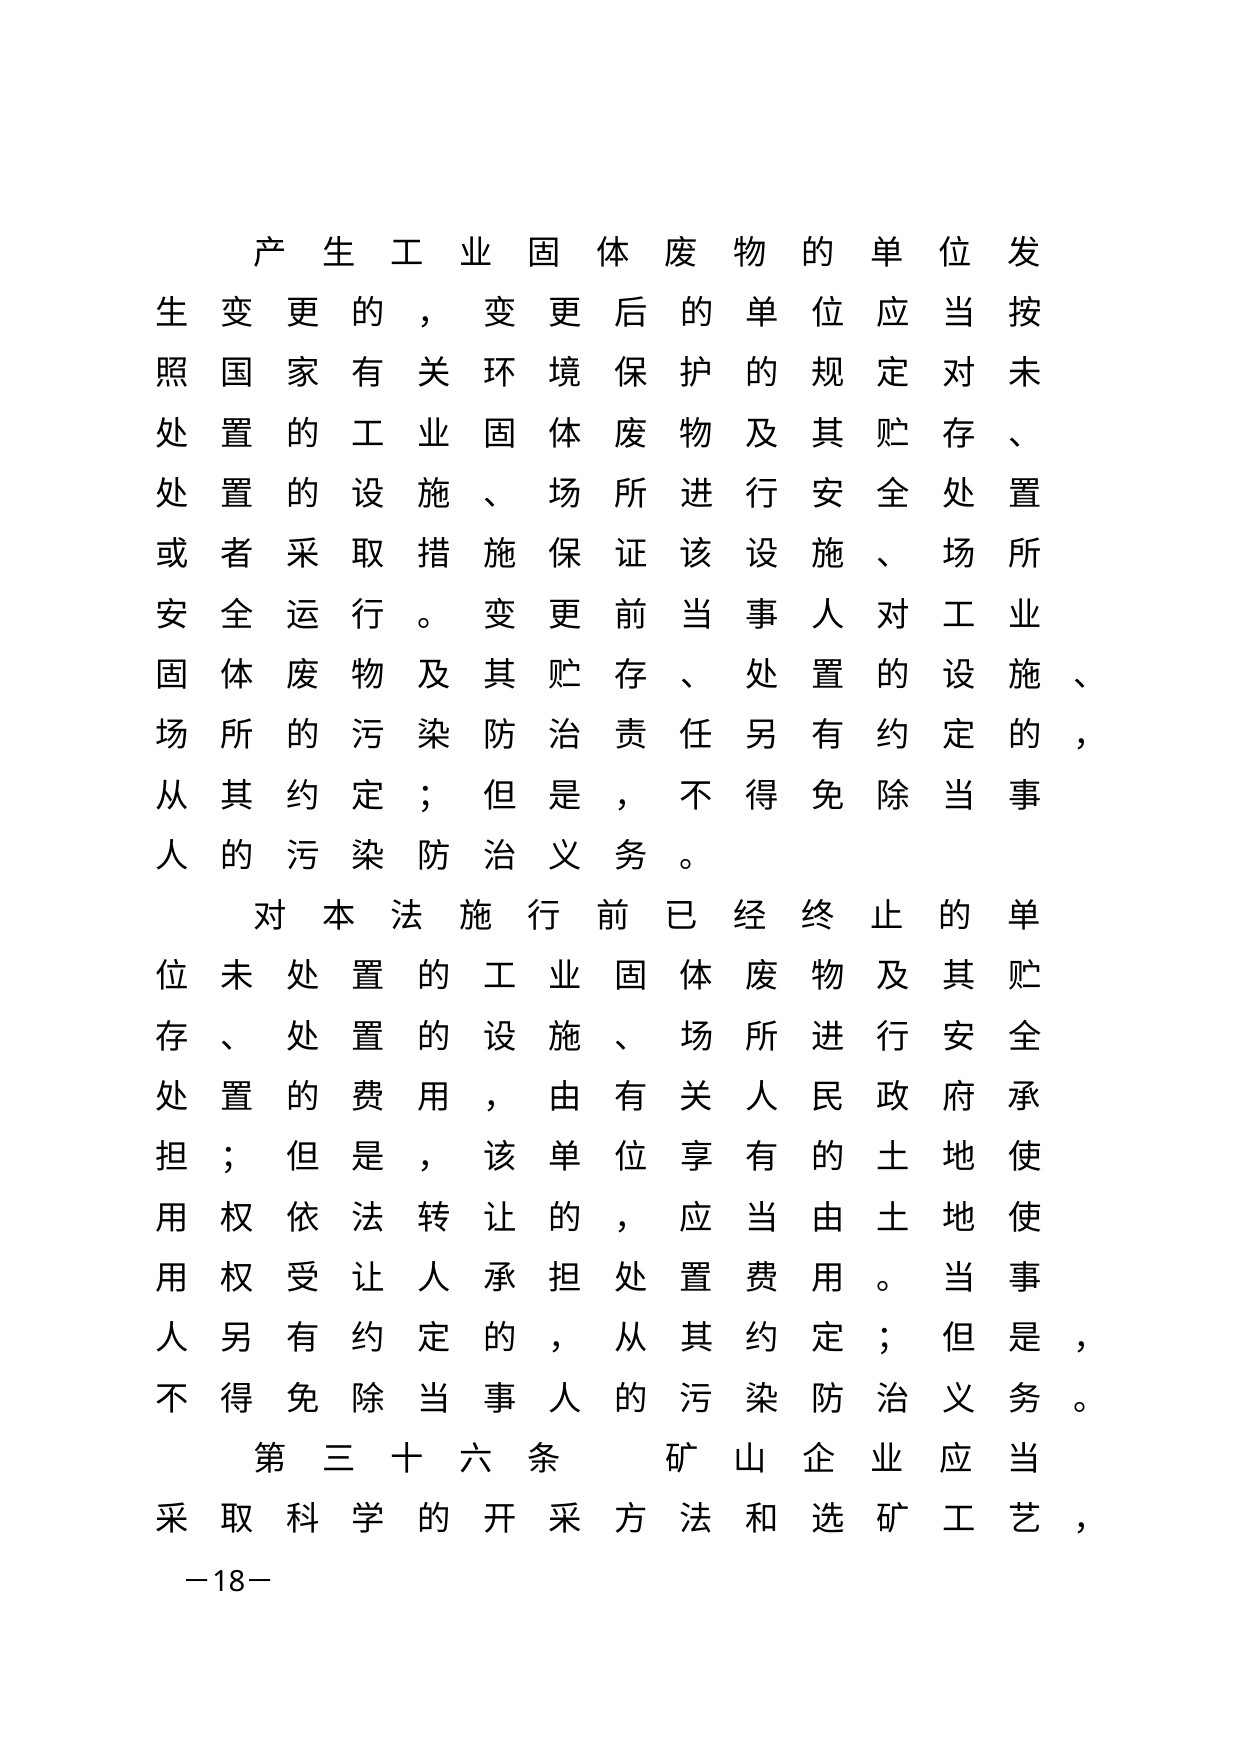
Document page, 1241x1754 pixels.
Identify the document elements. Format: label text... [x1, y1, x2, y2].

text 产生工业固体废物的单位发生变更的，变更后的单位应当按照国家有关环境保护的规定对未处置的工业固体废物及其贮存、处置的设施、场所进行安全处置或者采取措施保证该设施、场所安全运行。变更前当事人对工业固体废物及其贮存、处置的设施、场所的污染防治责任另有约定的，从其约定；但是，不得免除当事人的污染防治义务。 [155, 219, 1073, 883]
text 对本法施行前已经终止的单位未处置的工业固体废物及其贮存、处置的设施、场所进行安全处置的费用，由有关人民政府承担；但是，该单位享有的土地使用权依法转让的，应当由土地使用权受让人承担处置费用。当事人另有约定的，从其约定；但是，不得免除当事人的污染防治义务。 [155, 883, 1073, 1426]
text 第三十六条 矿山企业应当采取科学的开采方法和选矿工艺，减少尾矿、矸石、废石等矿业固体废物的产生量和贮存量。 [155, 1426, 1073, 1546]
